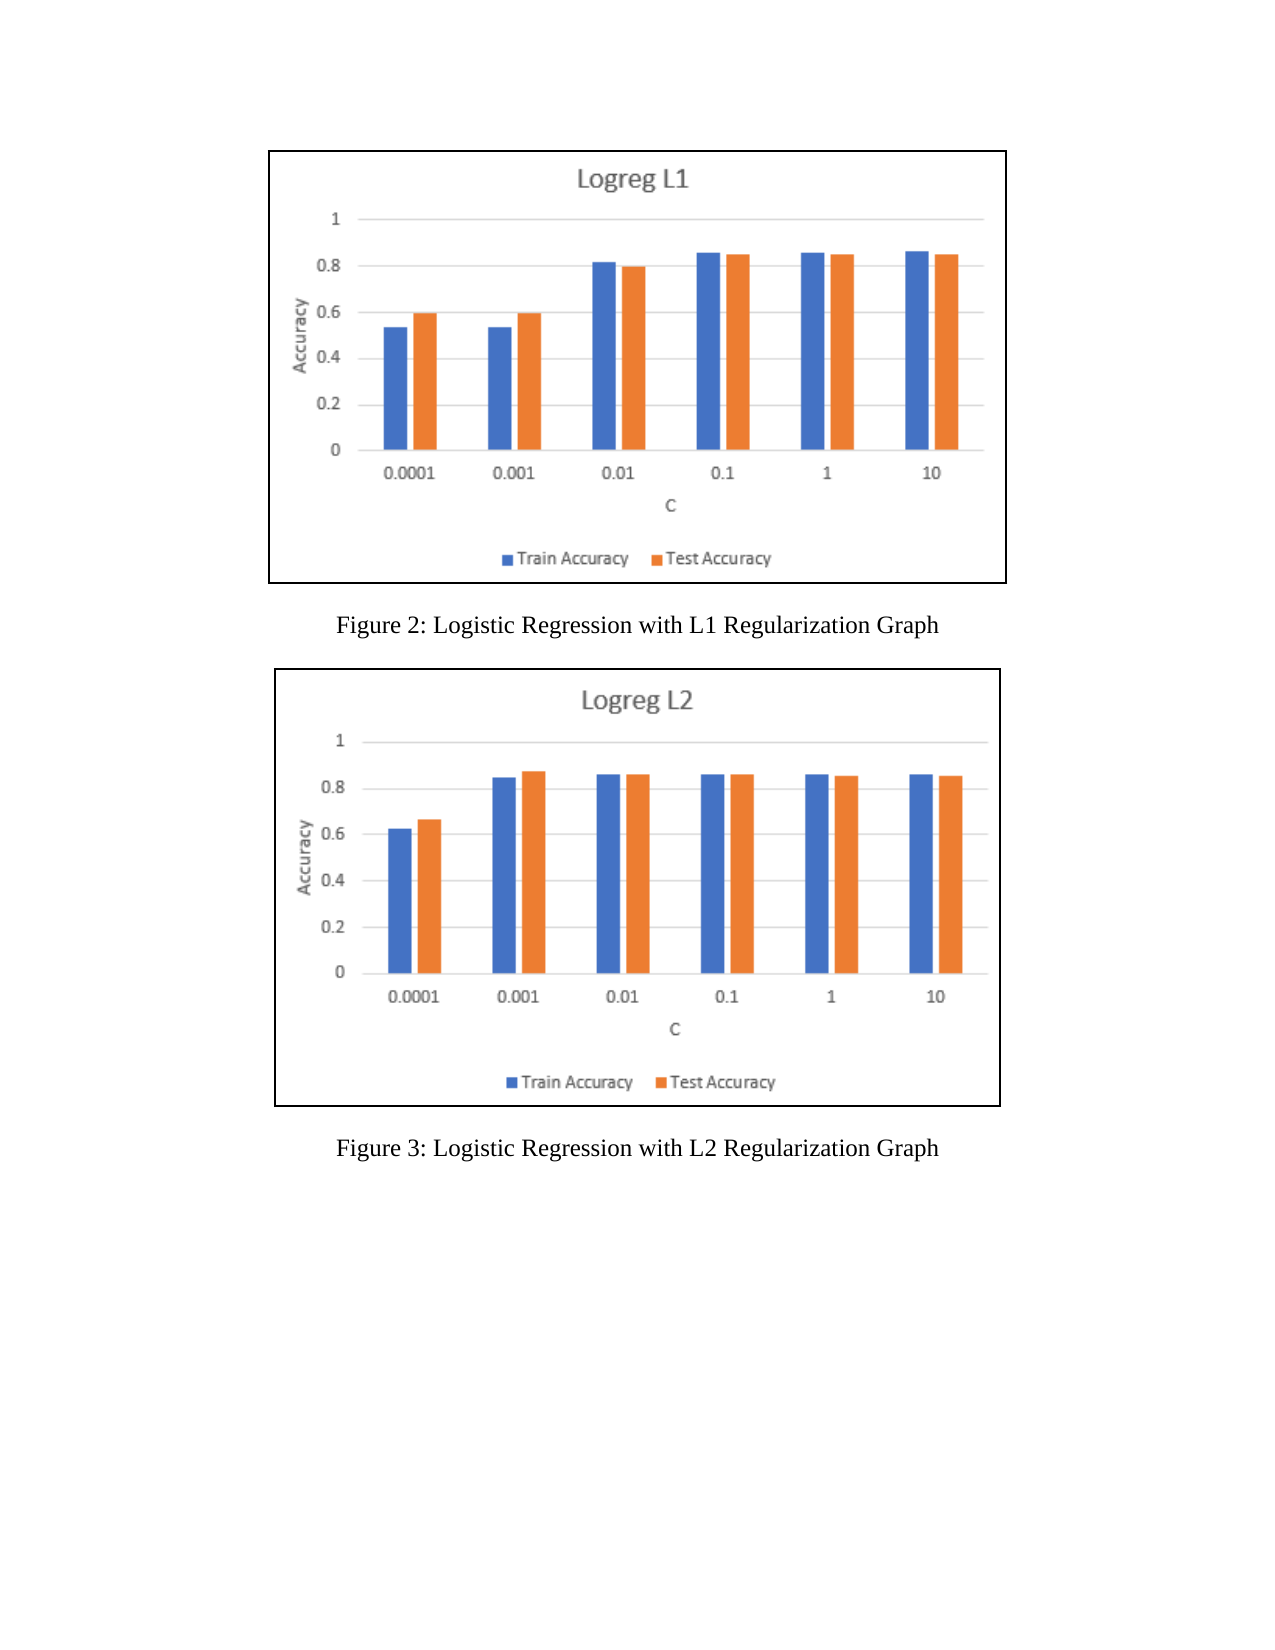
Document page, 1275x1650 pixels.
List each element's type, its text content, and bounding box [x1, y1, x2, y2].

picture [270, 152, 1005, 582]
picture [276, 670, 999, 1105]
text Figure 2: Logistic Regression with L1 Regularization Graph [150, 610, 1125, 639]
text Figure 3: Logistic Regression with L2 Regularization Graph [150, 1133, 1125, 1162]
